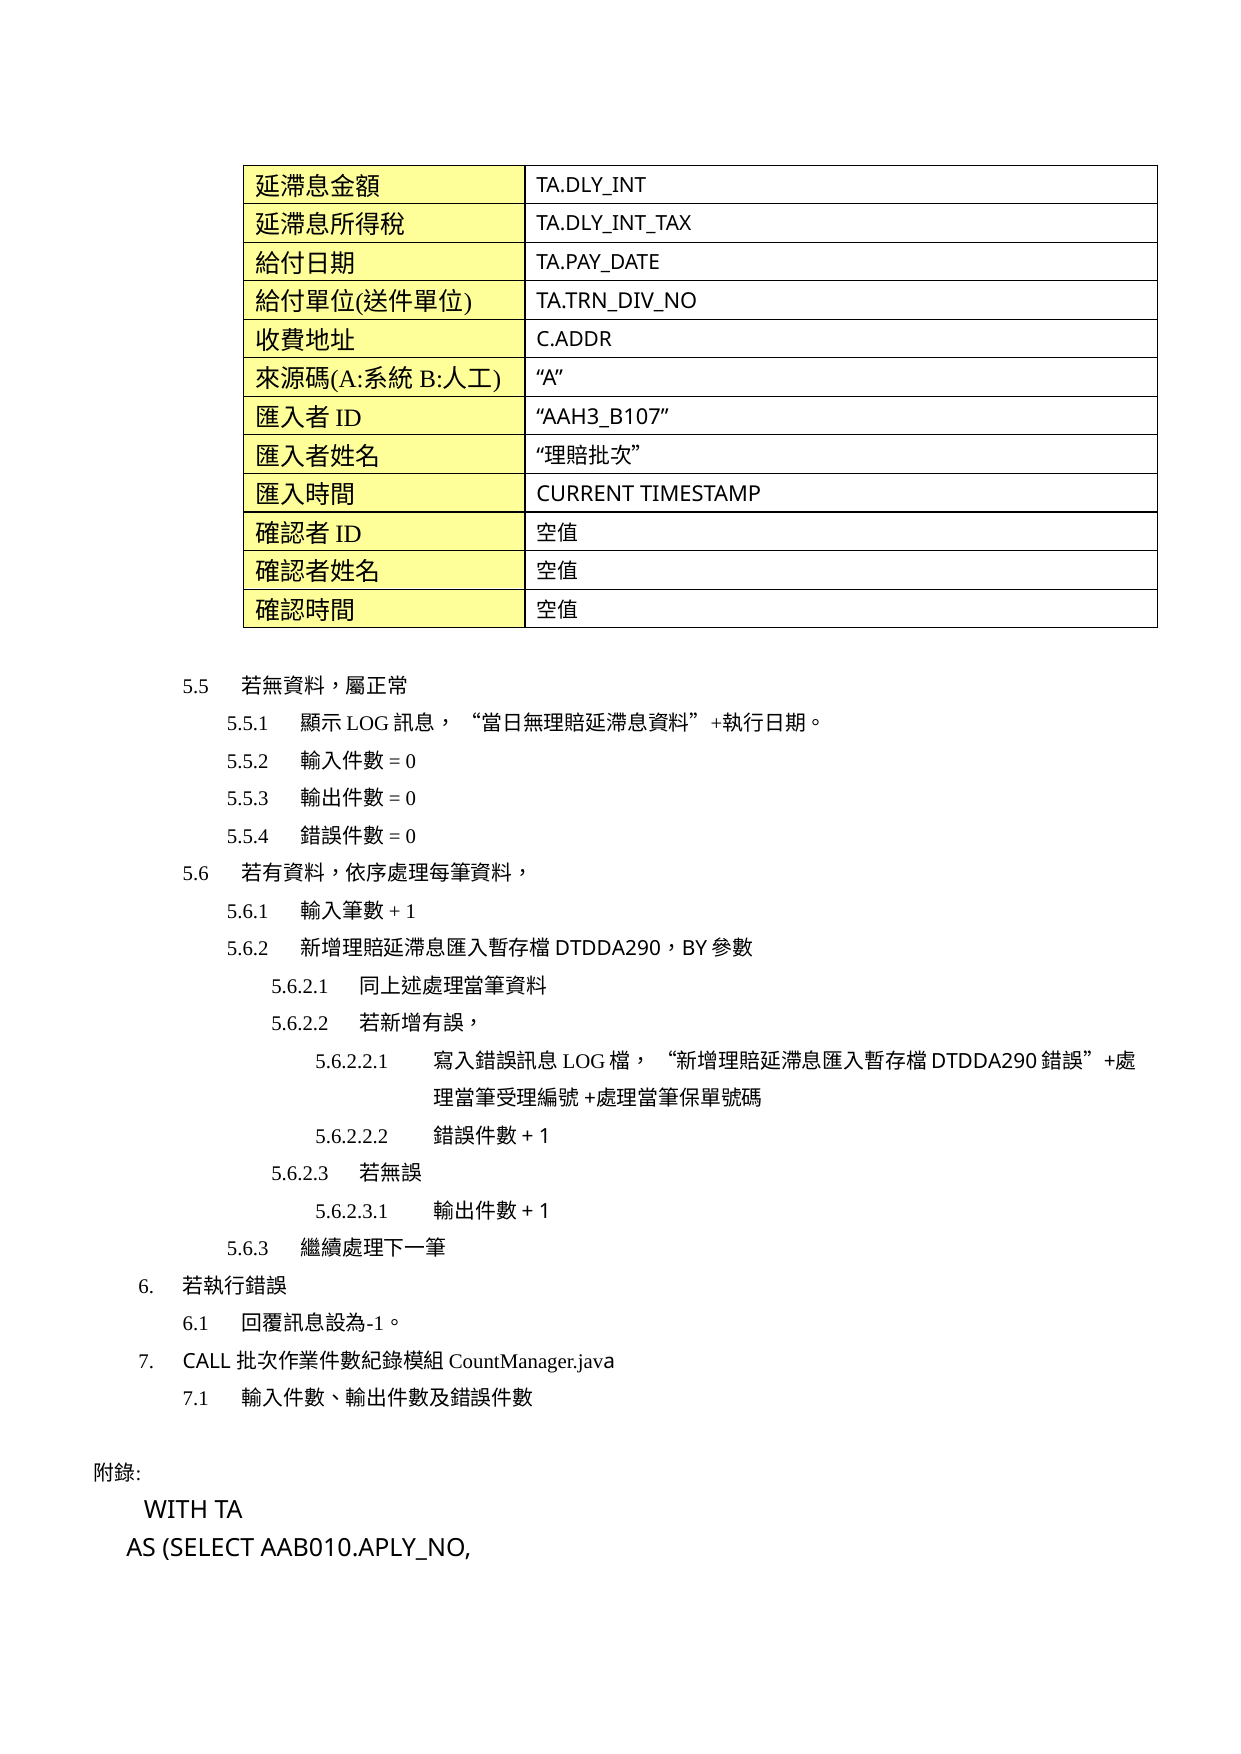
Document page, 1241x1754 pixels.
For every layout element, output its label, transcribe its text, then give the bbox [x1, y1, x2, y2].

list CALL 批次作業件數紀錄模組CountManager.java [138, 1341, 1144, 1378]
table_cell 給付單位(送件單位) [244, 281, 524, 319]
list 新增理賠延滯息匯入暫存檔DTDDA290，BY參數 [227, 928, 1144, 966]
table_cell “AAH3_B107” [526, 397, 1157, 434]
table_cell “A” [526, 358, 1157, 396]
table_cell TA.TRN_DIV_NO [526, 281, 1157, 319]
table_cell 空值 [526, 590, 1157, 627]
table_cell 收費地址 [244, 320, 524, 357]
list 輸入筆數 + 1 [227, 891, 1144, 928]
table_cell TA.PAY_DATE [526, 243, 1157, 280]
table_cell 匯入時間 [244, 474, 524, 511]
list 若無誤 [271, 1153, 1144, 1191]
table_cell 延滯息金額 [244, 166, 524, 203]
list 若無資料，屬正常 [182, 666, 1144, 703]
list 回覆訊息設為-1。 [182, 1303, 1144, 1341]
table_cell CURRENT TIMESTAMP [526, 474, 1157, 511]
table_cell 確認時間 [244, 590, 524, 627]
list 錯誤件數 + 1 [315, 1116, 1144, 1153]
list 輸入件數、輸出件數及錯誤件數 [182, 1378, 1144, 1416]
table_cell 匯入者ID [244, 397, 524, 434]
table_cell 給付日期 [244, 243, 524, 280]
list 顯示LOG訊息， “當日無理賠延滯息資料”+執行日期。 [227, 703, 1144, 741]
text 附錄: [94, 1453, 1144, 1491]
table_cell TA.DLY_INT [526, 166, 1157, 203]
table_cell TA.DLY_INT_TAX [526, 204, 1157, 242]
table_cell 確認者ID [244, 513, 524, 550]
table_cell C.ADDR [526, 320, 1157, 357]
list 錯誤件數 = 0 [227, 816, 1144, 853]
list 同上述處理當筆資料 [271, 966, 1144, 1003]
table_cell 來源碼(A:系統 B:人工) [244, 358, 524, 396]
list 輸出件數 + 1 [315, 1191, 1144, 1228]
list 輸出件數 = 0 [227, 778, 1144, 816]
list 若執行錯誤 [138, 1266, 1144, 1303]
list 若新增有誤， [271, 1003, 1144, 1041]
list 寫入錯誤訊息LOG檔， “新增理賠延滯息匯入暫存檔DTDDA290錯誤”+處理當筆受理編號 +處理當筆保單號碼 [315, 1041, 1144, 1116]
list 繼續處理下一筆 [227, 1228, 1144, 1266]
table_cell 匯入者姓名 [244, 435, 524, 473]
table_cell 空值 [526, 513, 1157, 550]
table_cell 空值 [526, 551, 1157, 588]
table_cell 延滯息所得稅 [244, 204, 524, 242]
text AS (SELECT AAB010.APLY_NO, [94, 1528, 1144, 1566]
text WITH TA [94, 1491, 1144, 1528]
list 輸入件數 = 0 [227, 741, 1144, 778]
list 若有資料，依序處理每筆資料， [182, 853, 1144, 891]
table_cell 確認者姓名 [244, 551, 524, 588]
table_cell “理賠批次” [526, 435, 1157, 473]
